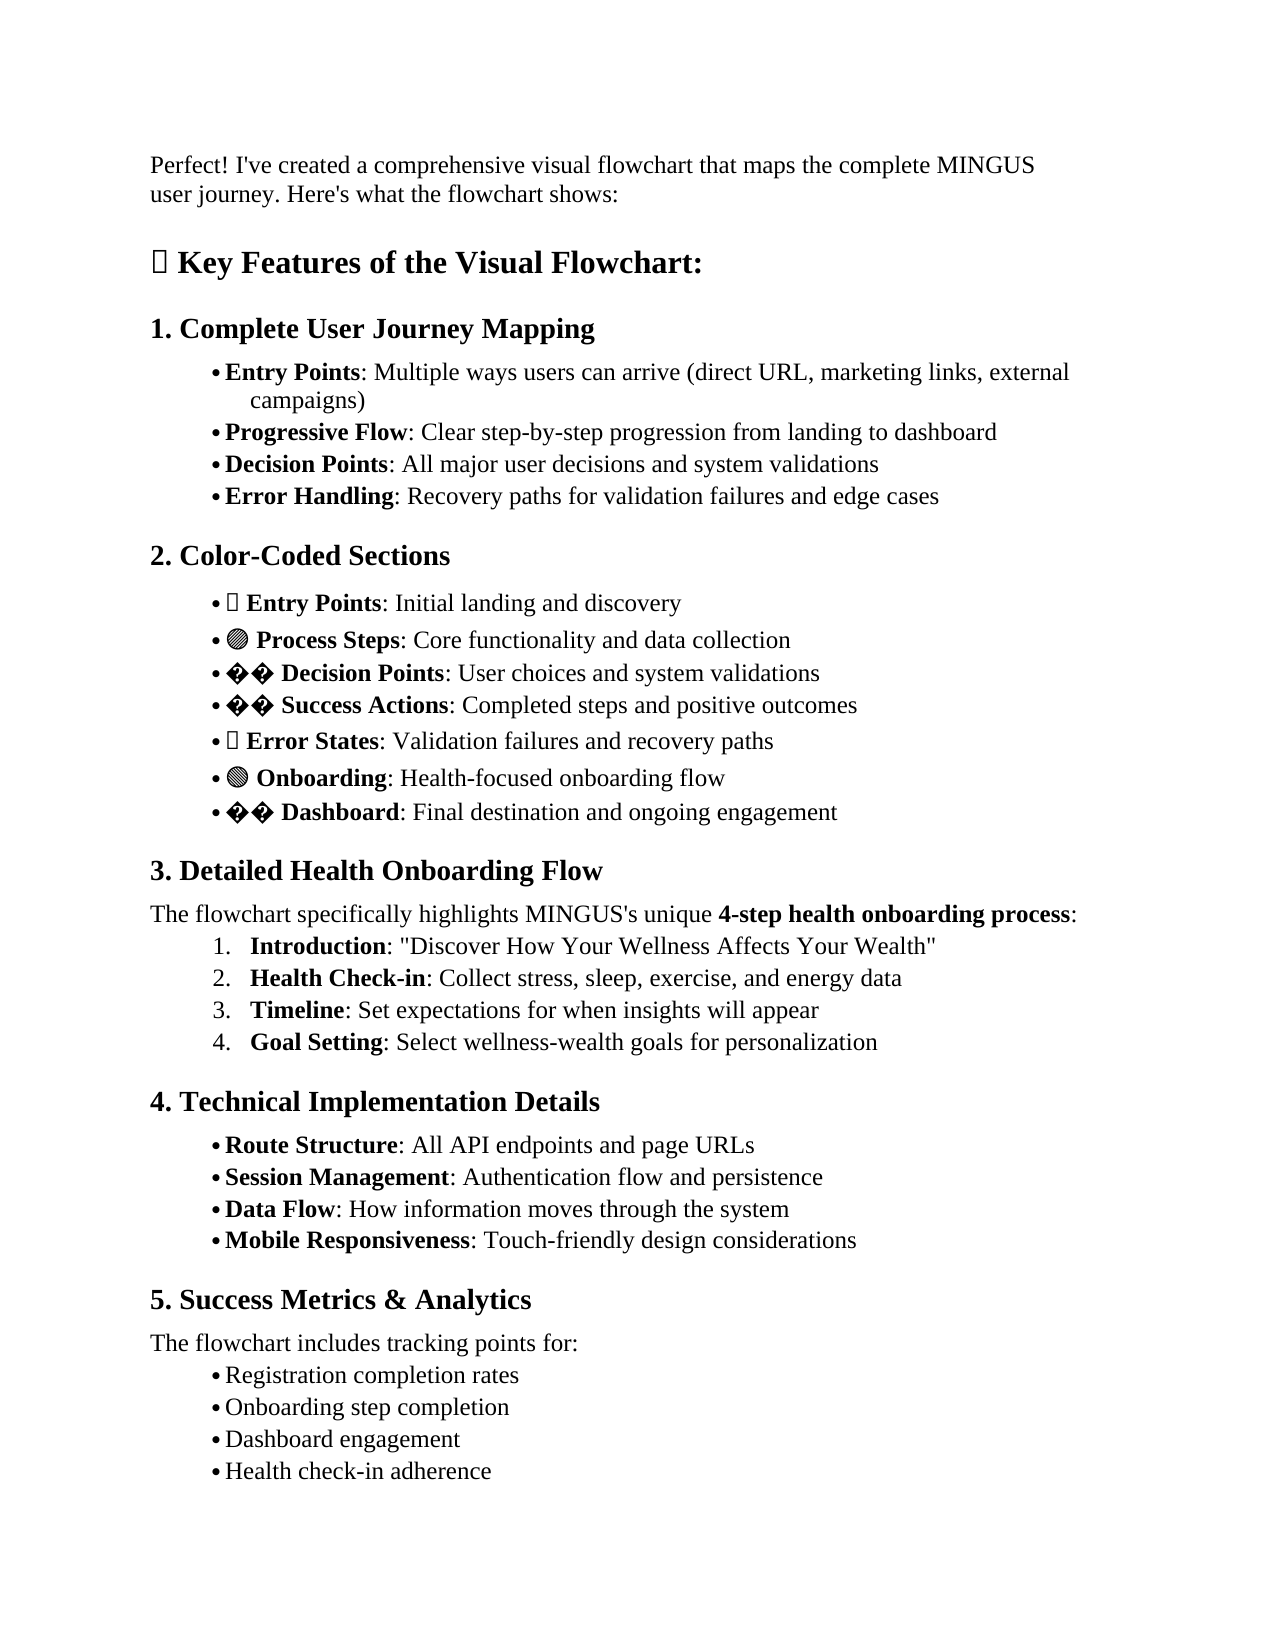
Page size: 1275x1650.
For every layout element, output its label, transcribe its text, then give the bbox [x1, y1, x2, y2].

list Timeline: Set expectations for when insights will appear [212, 995, 1125, 1024]
list Session Management: Authentication flow and persistence [212, 1162, 1125, 1191]
list Decision Points: All major user decisions and system validations [212, 449, 1125, 478]
list �� Dashboard: Final destination and ongoing engagement [212, 797, 1125, 825]
list Progressive Flow: Clear step-by-step progression from landing to dashboard [212, 417, 1125, 446]
list Introduction: "Discover How Your Wellness Affects Your Wealth" [212, 931, 1125, 960]
list Registration completion rates [212, 1360, 1125, 1389]
list Data Flow: How information moves through the system [212, 1194, 1125, 1222]
text 2. Color-Coded Sections [150, 538, 1125, 572]
text 4. Technical Implementation Details [150, 1084, 1125, 1117]
list Health Check-in: Collect stress, sleep, exercise, and energy data [212, 963, 1125, 992]
list �� Success Actions: Completed steps and positive outcomes [212, 690, 1125, 719]
list Health check-in adherence [212, 1456, 1125, 1485]
list �� Decision Points: User choices and system validations [212, 658, 1125, 687]
list Onboarding step completion [212, 1392, 1125, 1421]
text 1. Complete User Journey Mapping [150, 311, 1125, 344]
list 🟢 Onboarding: Health-focused onboarding flow [212, 759, 1125, 793]
list Mobile Responsiveness: Touch-friendly design considerations [212, 1226, 1125, 1254]
text Perfect! I've created a comprehensive visual flowchart that maps the complete MINGUS user journey. Here's what the flowchart shows: [150, 150, 1125, 207]
text 5. Success Metrics & Analytics [150, 1282, 1125, 1316]
text 3. Detailed Health Onboarding Flow [150, 853, 1125, 887]
list Goal Setting: Select wellness-wealth goals for personalization [212, 1027, 1125, 1056]
list Dashboard engagement [212, 1424, 1125, 1453]
list 🔵 Entry Points: Initial landing and discovery [212, 584, 1125, 618]
list Entry Points: Multiple ways users can arrive (direct URL, marketing links, external campaigns) [212, 357, 1125, 414]
list 🟣 Process Steps: Core functionality and data collection [212, 621, 1125, 655]
list Route Structure: All API endpoints and page URLs [212, 1130, 1125, 1159]
list Error Handling: Recovery paths for validation failures and edge cases [212, 481, 1125, 510]
list 🔴 Error States: Validation failures and recovery paths [212, 722, 1125, 756]
text 🎯 Key Features of the Visual Flowchart: [150, 239, 1125, 283]
text The flowchart includes tracking points for: [150, 1328, 1125, 1357]
text The flowchart specifically highlights MINGUS's unique 4-step health onboarding process: [150, 899, 1125, 928]
